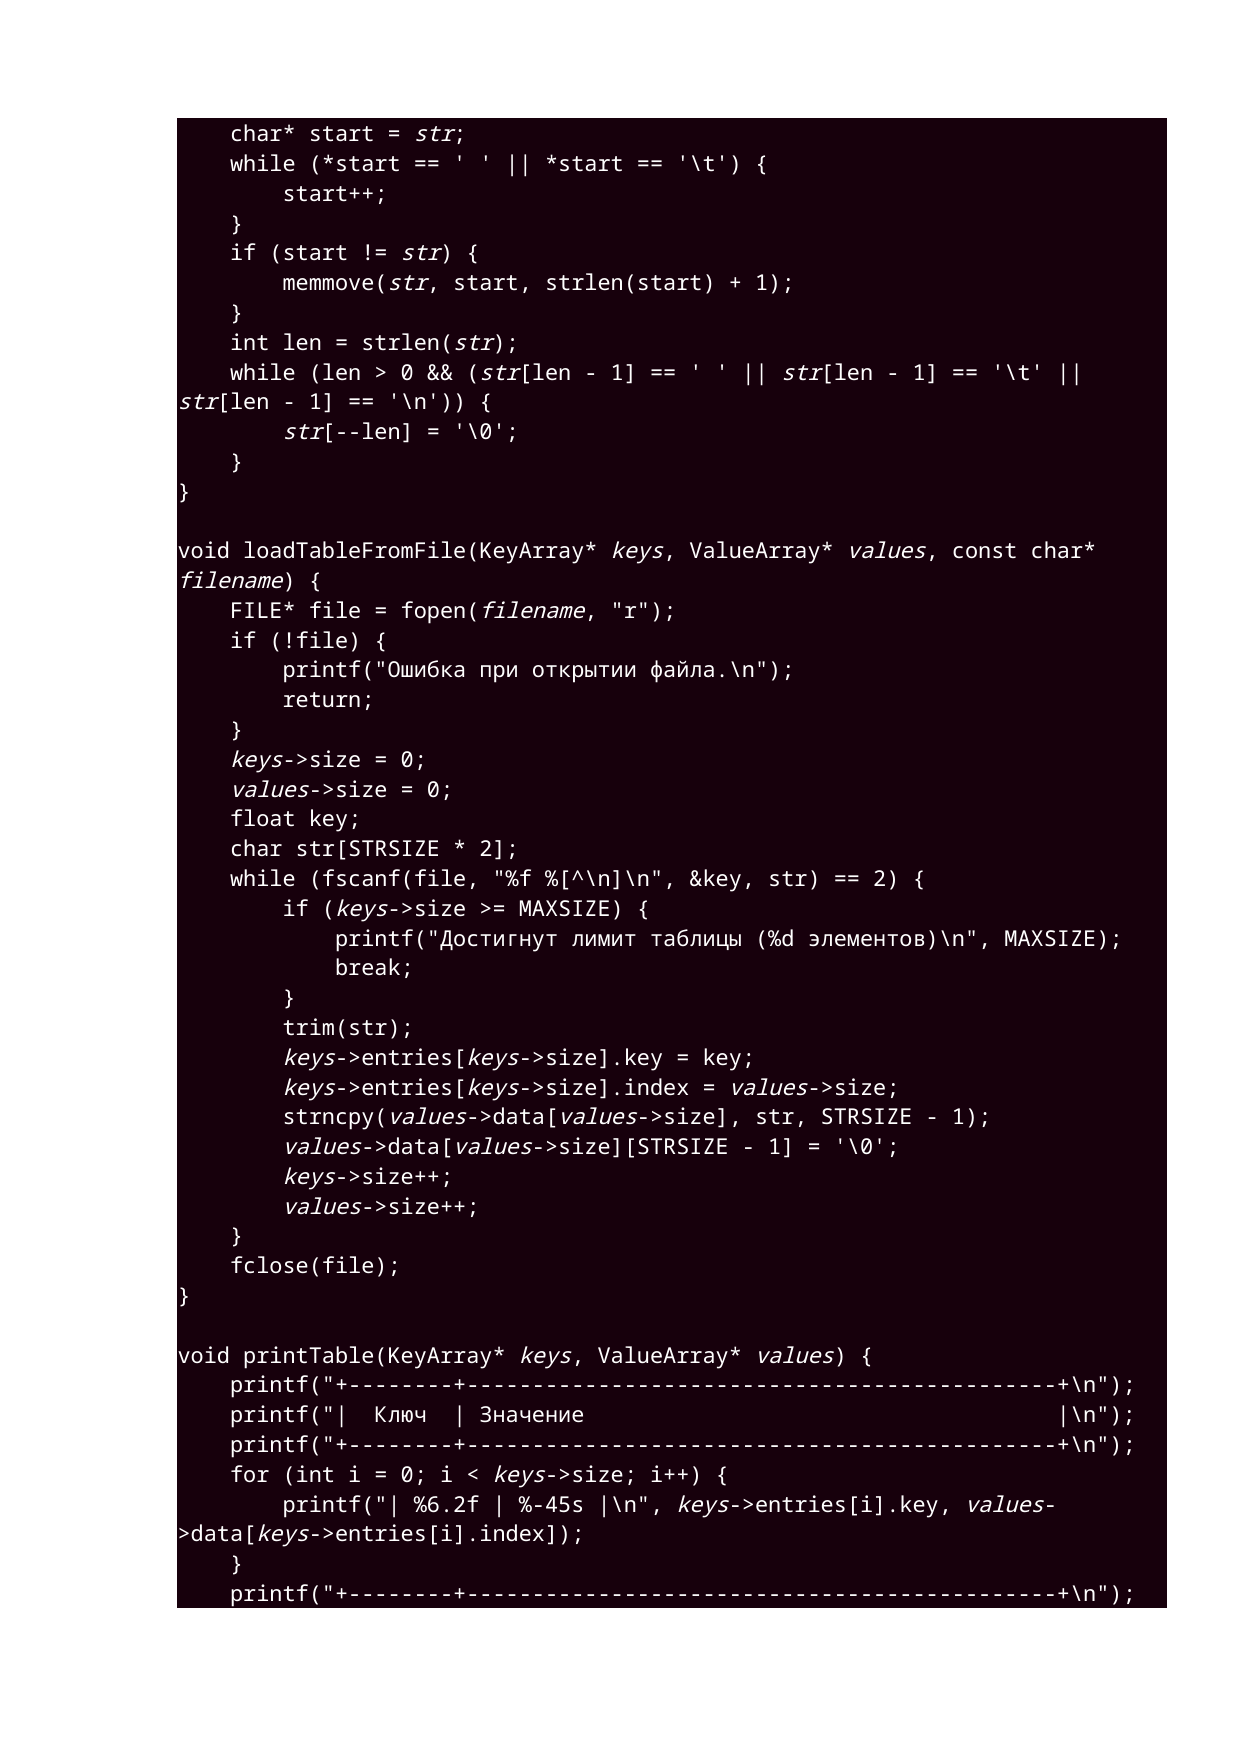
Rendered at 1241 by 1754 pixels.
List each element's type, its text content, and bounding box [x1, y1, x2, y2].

text if (start != str) { [177, 237, 1167, 267]
text keys->entries[keys->size].key = key; [177, 1042, 1167, 1071]
text memmove(str, start, strlen(start) + 1); [177, 267, 1167, 297]
text printf("| Ключ | Значение |\n"); [177, 1399, 1167, 1429]
text str[--len] = '\0'; [177, 416, 1167, 446]
text } [177, 297, 1167, 327]
text trim(str); [177, 1012, 1167, 1042]
text fclose(file); [177, 1250, 1167, 1280]
text int len = strlen(str); [177, 327, 1167, 356]
text } [177, 207, 1167, 237]
text } [177, 1220, 1167, 1250]
text values->size++; [177, 1191, 1167, 1220]
text printf("| %6.2f | %-45s |\n", keys->entries[i].key, values->data[keys->entries[i].index]); [177, 1488, 1167, 1548]
text } [177, 714, 1167, 744]
text if (!file) { [177, 624, 1167, 654]
text printf("Достигнут лимит таблицы (%d элементов)\n", MAXSIZE); [177, 922, 1167, 952]
text strncpy(values->data[values->size], str, STRSIZE - 1); [177, 1101, 1167, 1131]
text break; [177, 952, 1167, 982]
text start++; [177, 178, 1167, 207]
text float key; [177, 803, 1167, 833]
text if (keys->size >= MAXSIZE) { [177, 893, 1167, 922]
text FILE* file = fopen(filename, "r"); [177, 595, 1167, 624]
text while (fscanf(file, "%f %[^\n]\n", &key, str) == 2) { [177, 863, 1167, 893]
text while (len > 0 && (str[len - 1] == ' ' || str[len - 1] == '\t' || str[len - 1] == '\n')) { [177, 356, 1167, 416]
text } [177, 446, 1167, 476]
text while (*start == ' ' || *start == '\t') { [177, 148, 1167, 178]
text void printTable(KeyArray* keys, ValueArray* values) { [177, 1339, 1167, 1369]
text printf("+--------+---------------------------------------------+\n"); [177, 1369, 1167, 1399]
text void loadTableFromFile(KeyArray* keys, ValueArray* values, const char* filename) { [177, 535, 1167, 595]
text keys->size++; [177, 1161, 1167, 1191]
text keys->entries[keys->size].index = values->size; [177, 1071, 1167, 1101]
text printf("Ошибка при открытии файла.\n"); [177, 654, 1167, 684]
text char* start = str; [177, 118, 1167, 148]
text } [177, 1280, 1167, 1310]
text printf("+--------+---------------------------------------------+\n"); [177, 1578, 1167, 1608]
text } [177, 1548, 1167, 1578]
text values->size = 0; [177, 773, 1167, 803]
text return; [177, 684, 1167, 714]
text } [177, 476, 1167, 505]
text values->data[values->size][STRSIZE - 1] = '\0'; [177, 1131, 1167, 1161]
text } [177, 982, 1167, 1012]
text char str[STRSIZE * 2]; [177, 833, 1167, 863]
text for (int i = 0; i < keys->size; i++) { [177, 1459, 1167, 1488]
text printf("+--------+---------------------------------------------+\n"); [177, 1429, 1167, 1459]
text keys->size = 0; [177, 744, 1167, 773]
